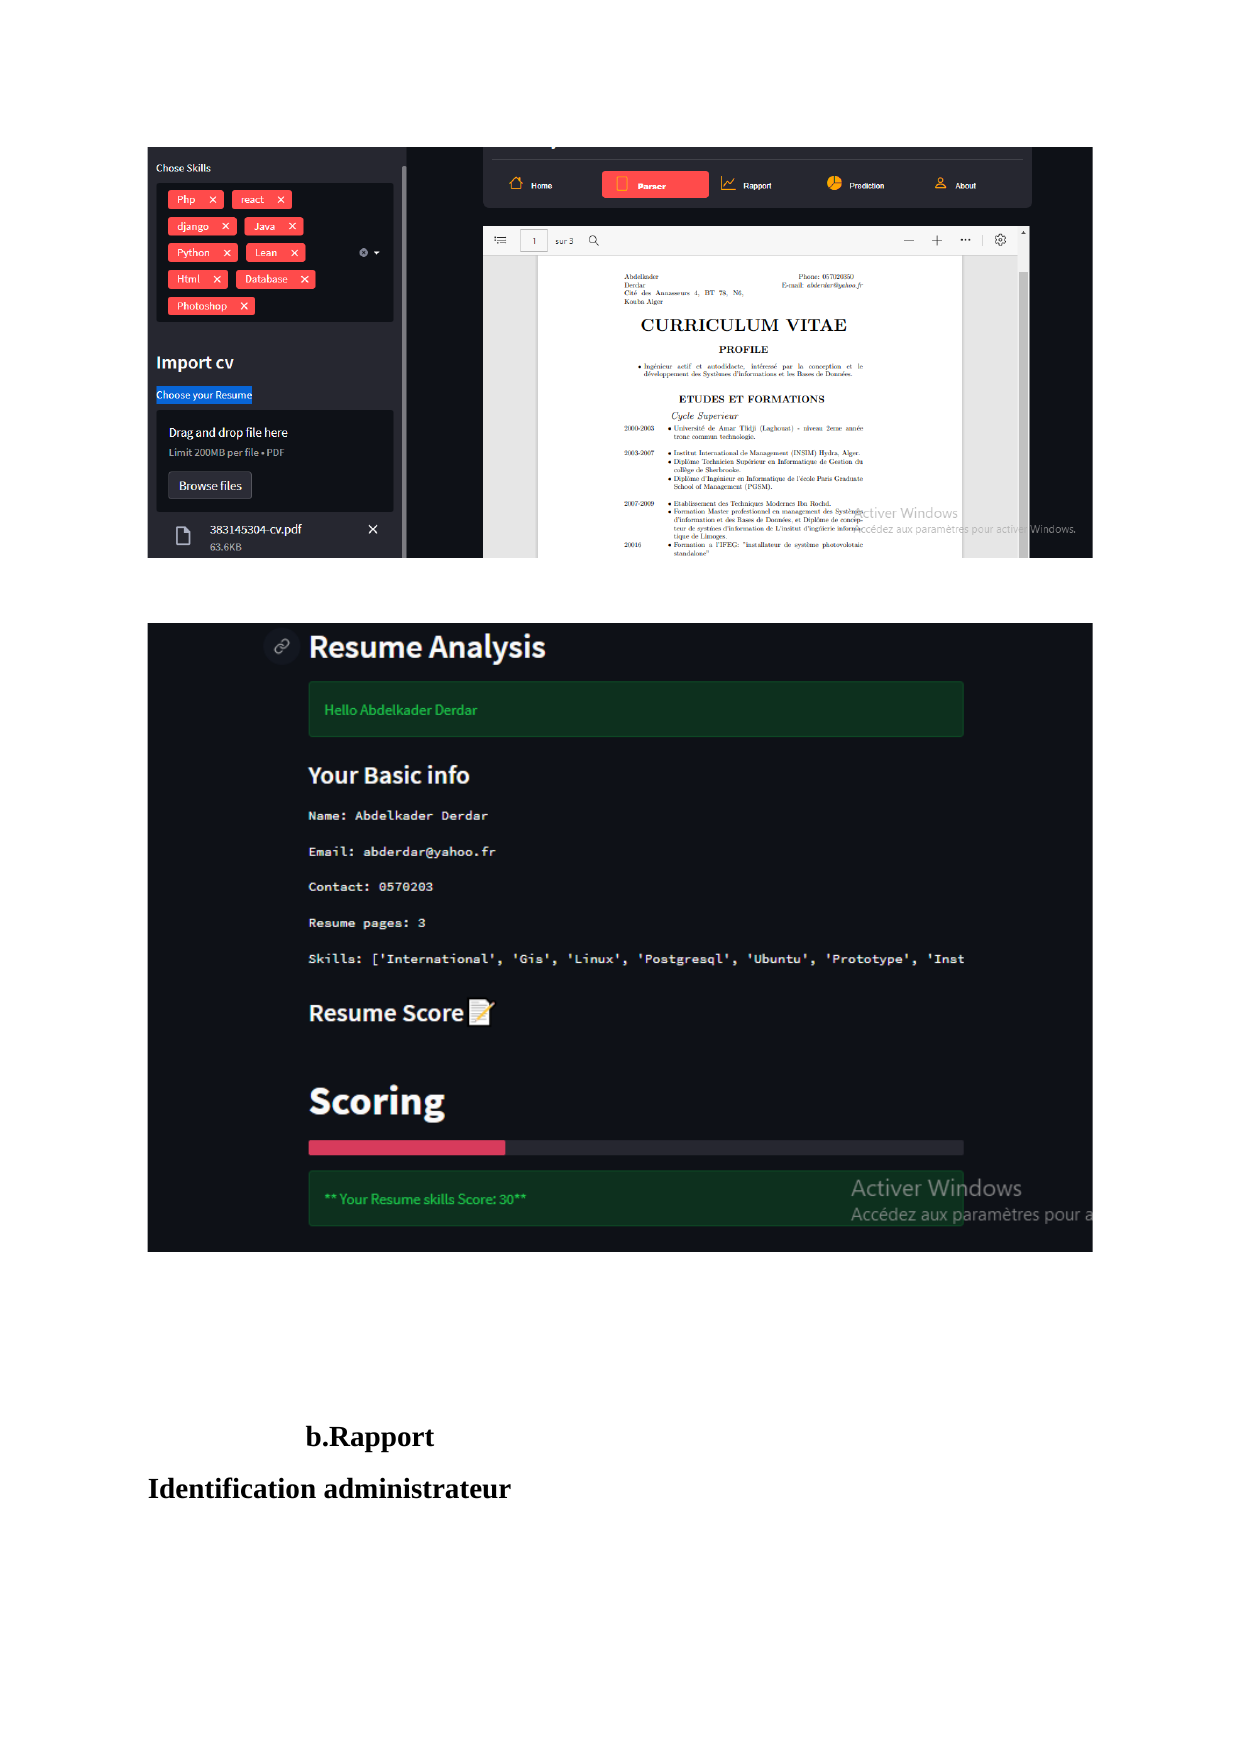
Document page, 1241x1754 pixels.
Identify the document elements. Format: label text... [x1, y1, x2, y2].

picture [147, 147, 1093, 558]
list b.Rapport [305, 1419, 1093, 1452]
text Identification administrateur [148, 1472, 1093, 1505]
picture [147, 623, 1093, 1252]
